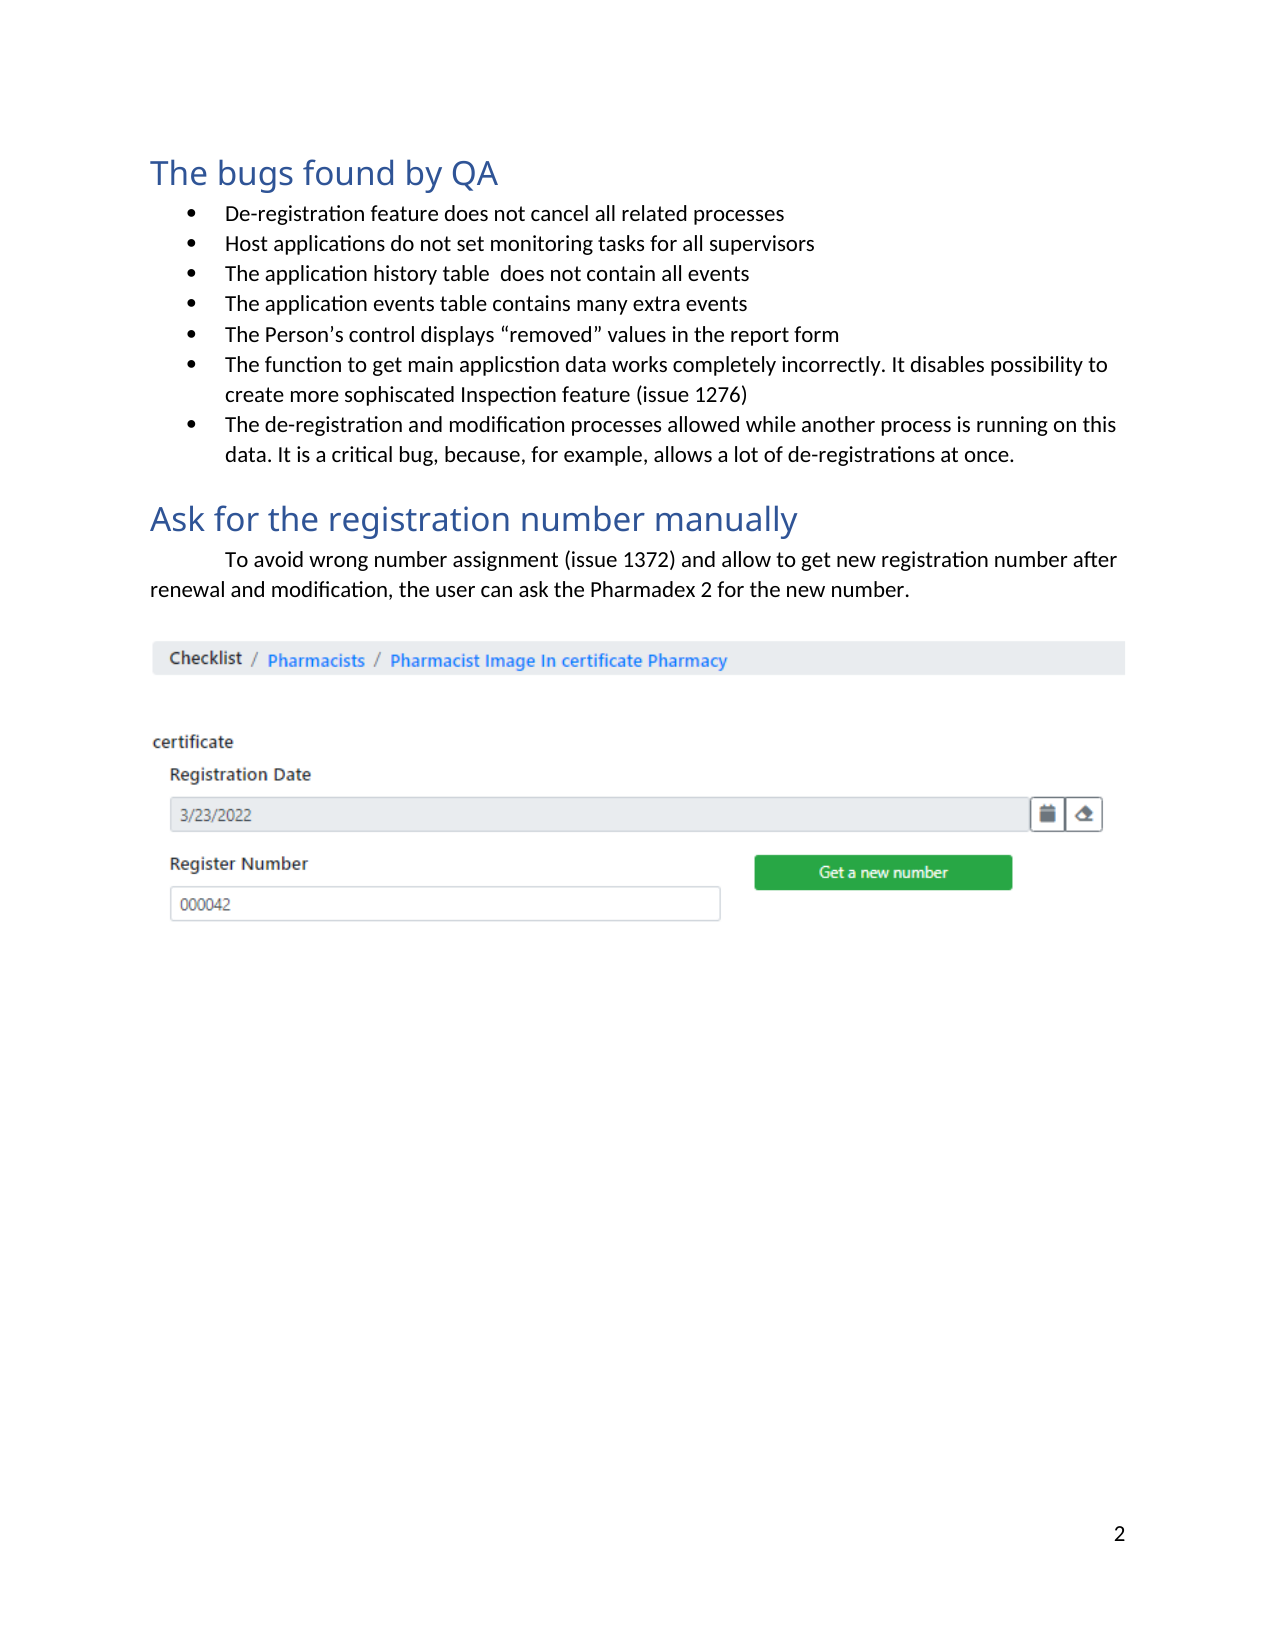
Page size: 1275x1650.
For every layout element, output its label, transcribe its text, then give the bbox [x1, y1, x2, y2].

list Host applications do not set monitoring tasks for all supervisors [187, 229, 1125, 257]
subtitle Ask for the registration number manually [150, 496, 1125, 541]
text To avoid wrong number assignment (issue 1372) and allow to get new registration number after renewal and modification, the user can ask the Pharmadex 2 for the new number. [150, 545, 1125, 603]
list The function to get main applicstion data works completely incorrectly. It disables possibility to create more sophiscated Inspection feature (issue 1276) [187, 350, 1125, 408]
list De-registration feature does not cancel all related processes [187, 199, 1125, 227]
list The application events table contains many extra events [187, 289, 1125, 318]
list The de-registration and modification processes allowed while another process is running on this data. It is a critical bug, because, for example, allows a lot of de-registrations at once. [187, 410, 1125, 469]
list The application history table does not contain all events [187, 259, 1125, 287]
picture [150, 621, 1125, 935]
list The Person’s control displays “removed” values in the report form [187, 320, 1125, 348]
subtitle The bugs found by QA [150, 150, 1125, 195]
